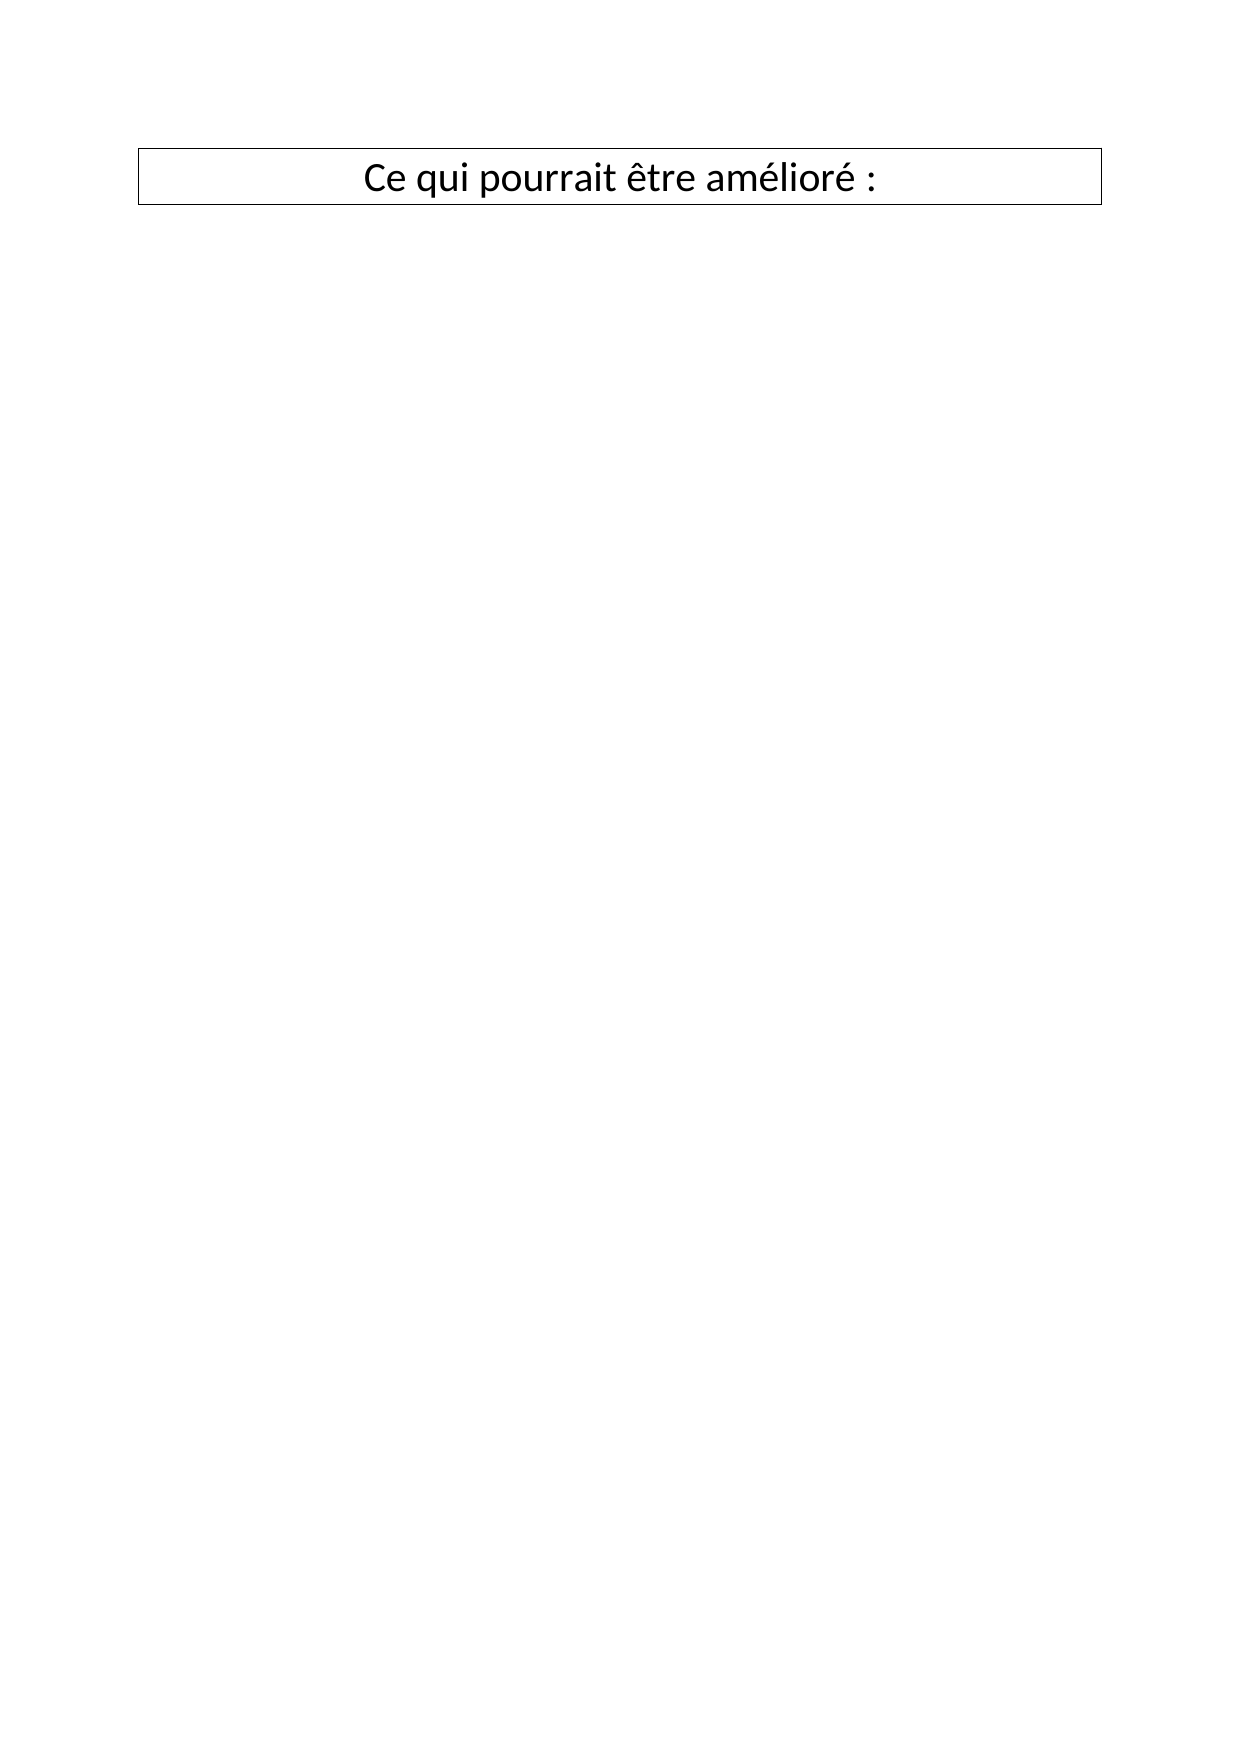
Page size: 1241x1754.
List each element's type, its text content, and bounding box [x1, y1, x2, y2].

text Ce qui pourrait être amélioré : [139, 149, 1101, 204]
